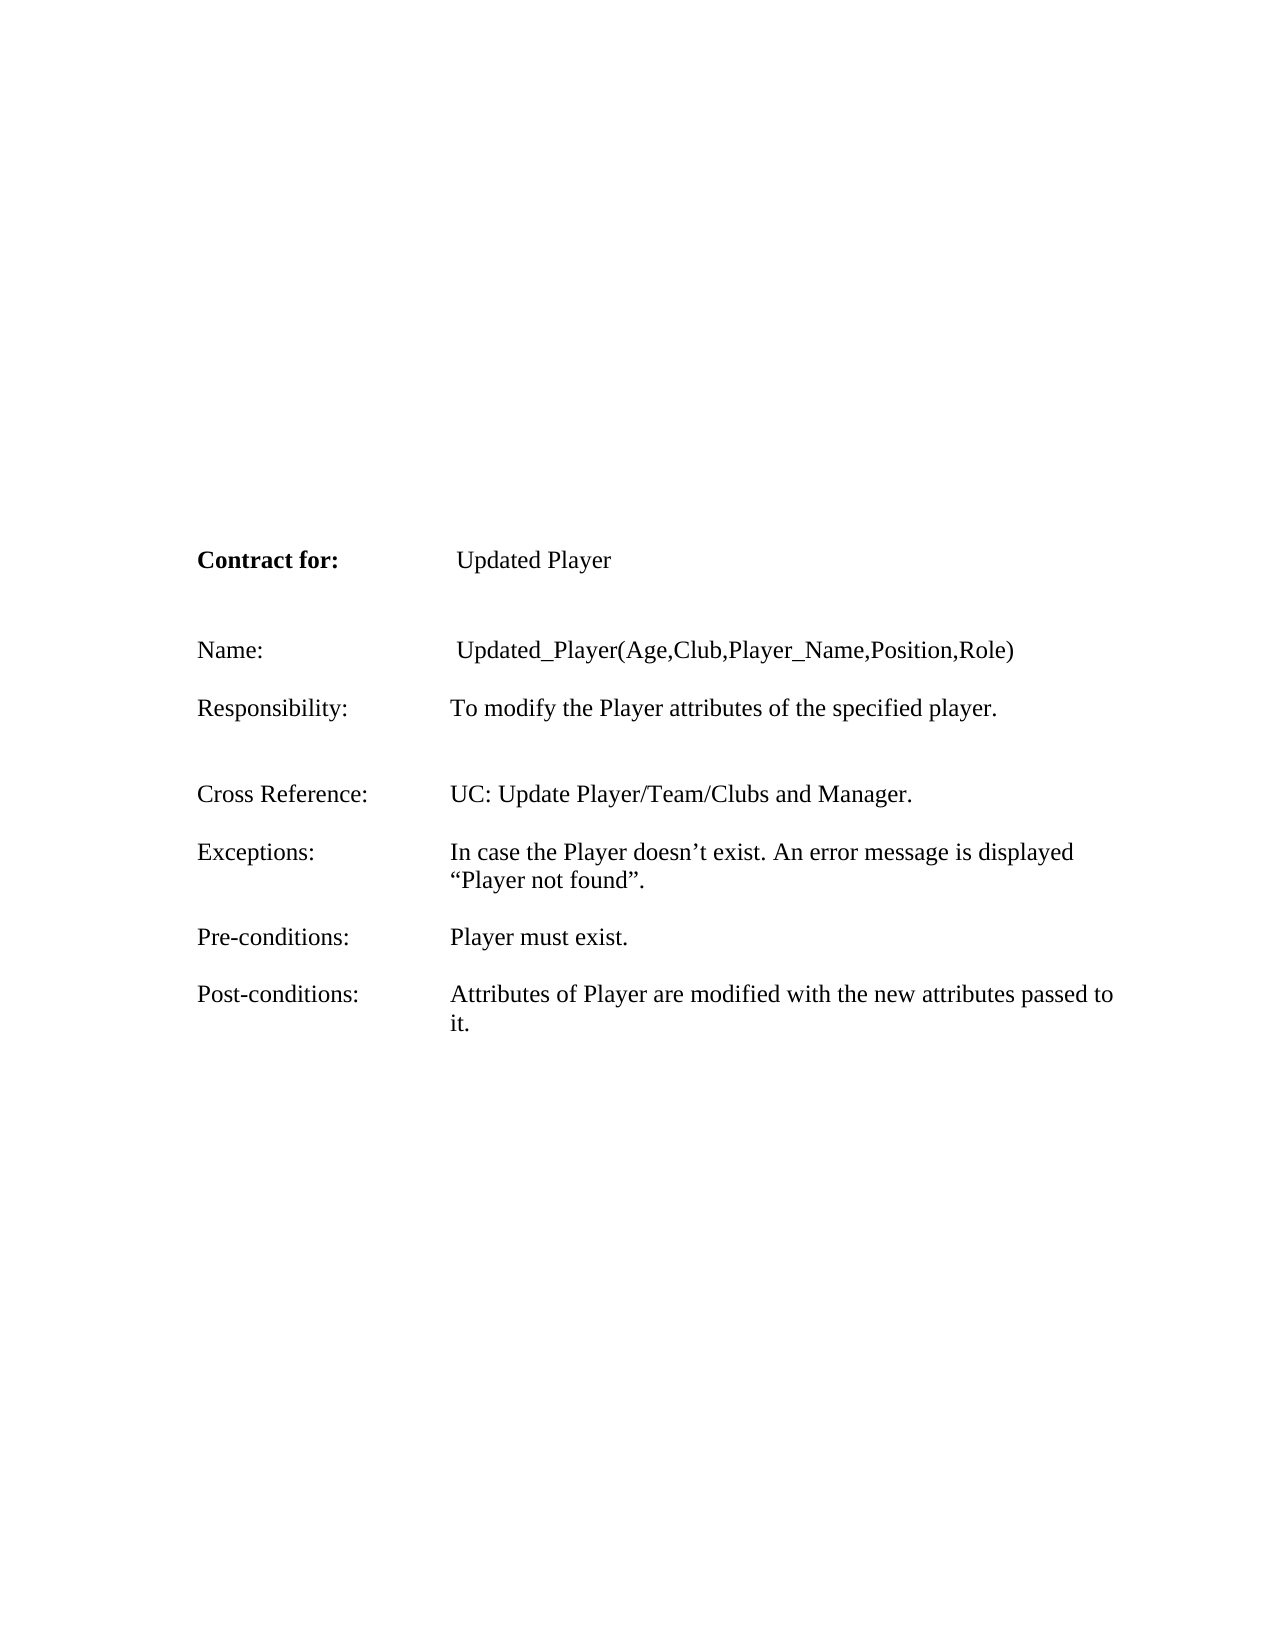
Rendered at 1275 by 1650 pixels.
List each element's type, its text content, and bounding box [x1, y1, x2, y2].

subtitle Contract for: Updated Player [150, 545, 1125, 574]
text Pre-conditions: Player must exist. [197, 922, 1125, 951]
text Exceptions: In case the Player doesn’t exist. An error message is displayed “Player not found”. [197, 837, 1125, 894]
text Post-conditions: Attributes of Player are modified with the new attributes passed to it. [197, 979, 1125, 1037]
text Responsibility: To modify the Player attributes of the specified player. [197, 693, 1125, 722]
text Name: Updated_Player(Age,Club,Player_Name,Position,Role) [150, 636, 1125, 664]
text Cross Reference: UC: Update Player/Team/Clubs and Manager. [150, 779, 1125, 808]
